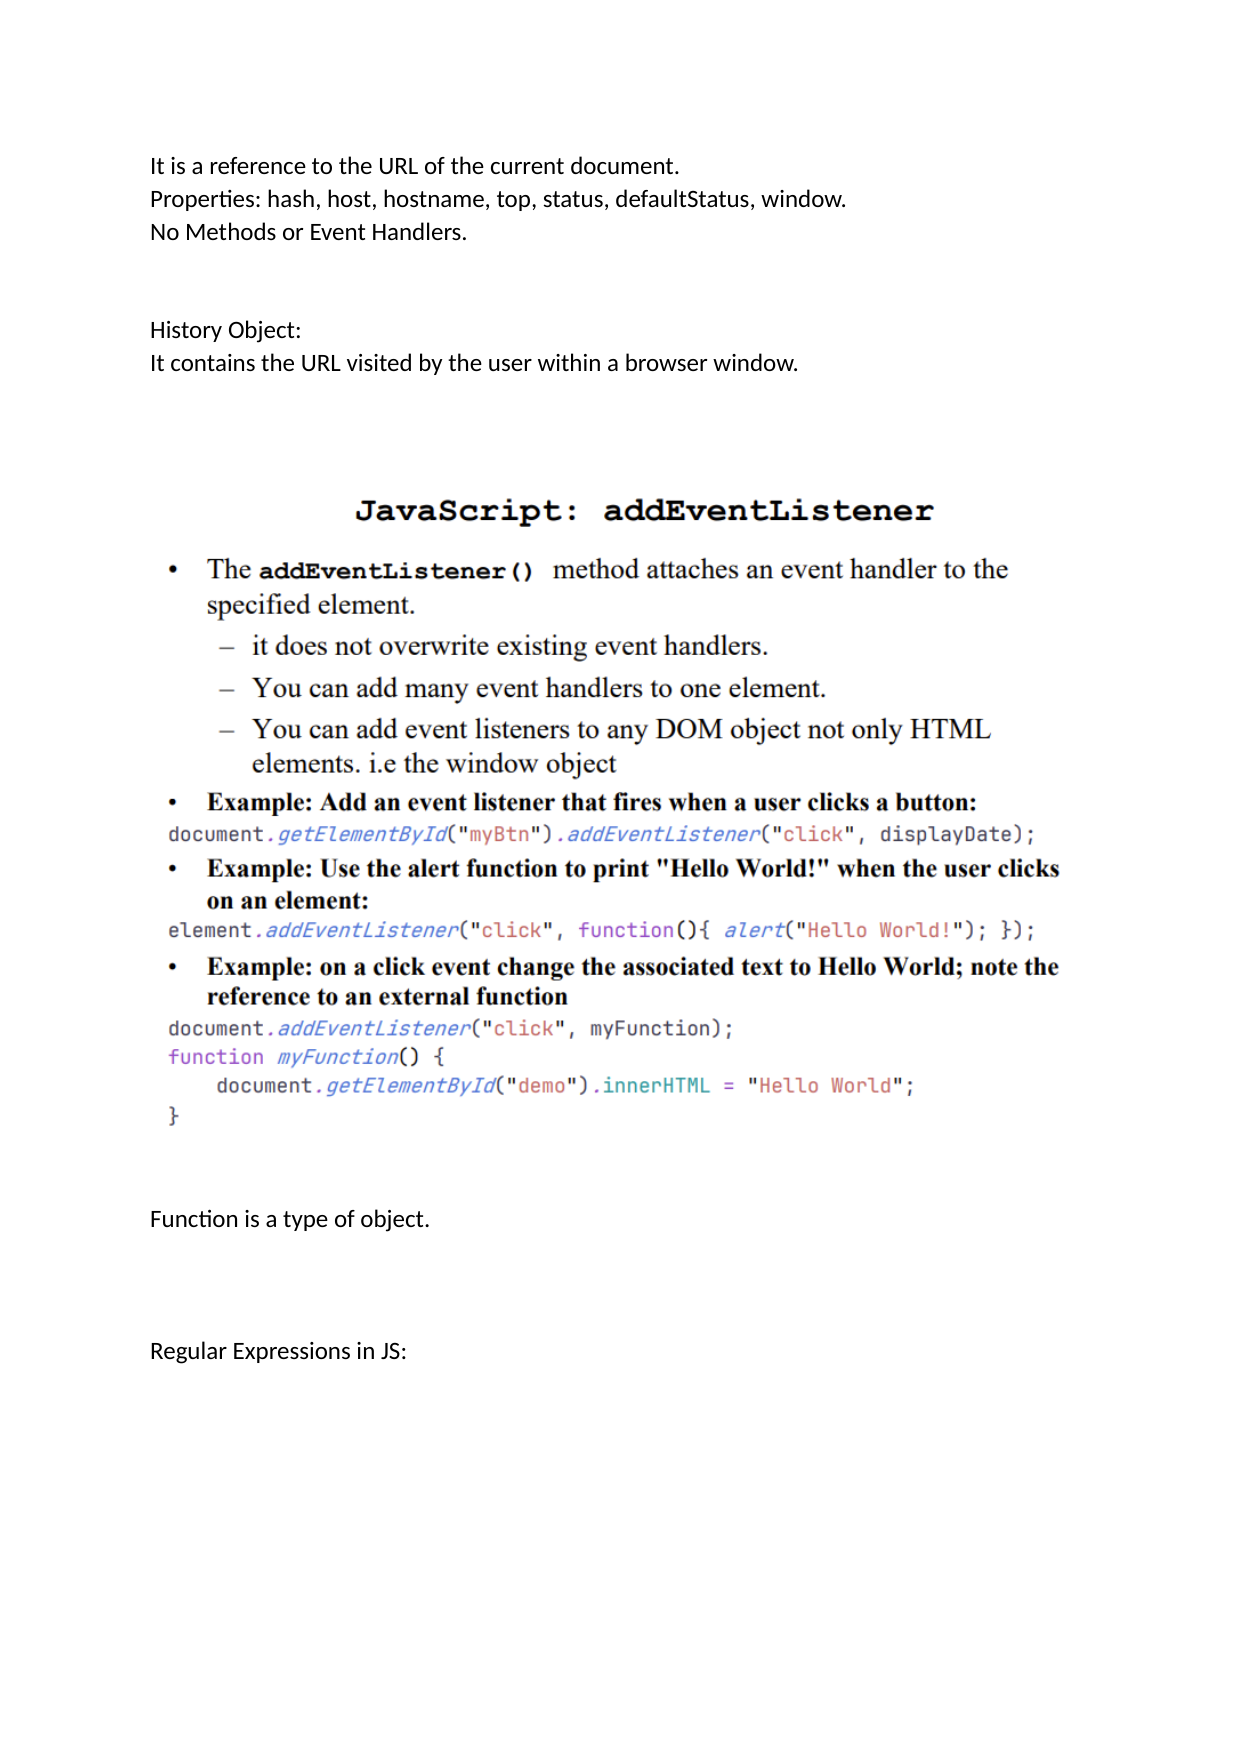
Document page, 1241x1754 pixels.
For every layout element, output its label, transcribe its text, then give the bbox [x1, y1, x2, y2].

text Properties: hash, host, hostname, top, status, defaultStatus, window. [150, 183, 1090, 213]
text Function is a type of object. [150, 1203, 1090, 1234]
text History Object: [150, 314, 1090, 345]
text It is a reference to the URL of the current document. [150, 150, 1090, 181]
text No Methods or Event Handlers. [150, 216, 1090, 246]
text Regular Expressions in JS: [150, 1335, 1090, 1366]
text It contains the URL visited by the user within a browser window. [150, 347, 1090, 378]
picture [150, 479, 1071, 1136]
